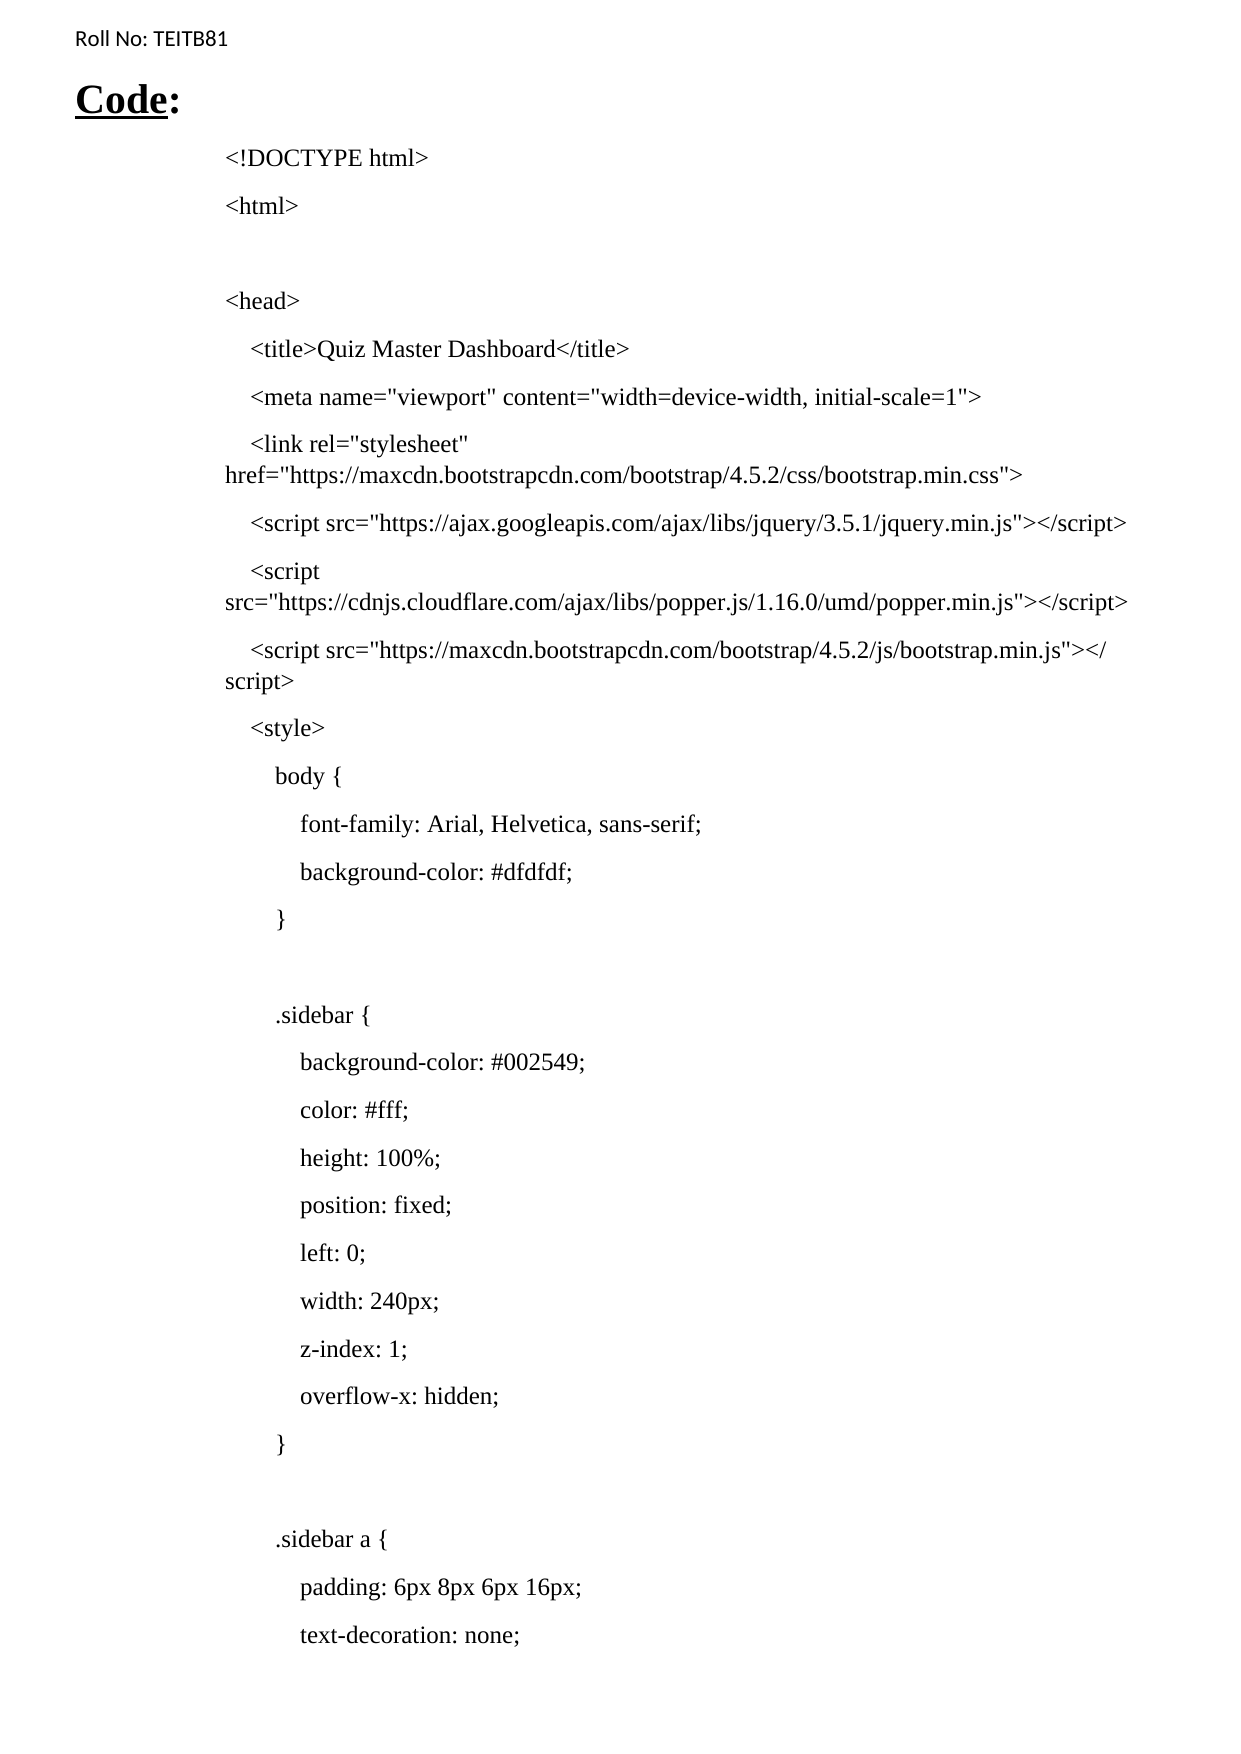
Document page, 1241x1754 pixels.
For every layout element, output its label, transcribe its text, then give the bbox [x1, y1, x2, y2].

text <script src="https://maxcdn.bootstrapcdn.com/bootstrap/4.5.2/js/bootstrap.min.js"></script> [225, 635, 1165, 694]
text } [225, 1429, 1165, 1458]
text .sidebar { [225, 1000, 1165, 1028]
text <title>Quiz Master Dashboard</title> [225, 334, 1165, 363]
text left: 0; [225, 1238, 1165, 1267]
text height: 100%; [225, 1143, 1165, 1172]
text width: 240px; [225, 1286, 1165, 1315]
text padding: 6px 8px 6px 16px; [225, 1572, 1165, 1601]
text body { [225, 761, 1165, 790]
text <script src="https://cdnjs.cloudflare.com/ajax/libs/popper.js/1.16.0/umd/popper.min.js"></script> [225, 556, 1165, 616]
text background-color: #dfdfdf; [225, 857, 1165, 885]
text font-family: Arial, Helvetica, sans-serif; [225, 809, 1165, 838]
text color: #fff; [225, 1095, 1165, 1124]
text z-index: 1; [225, 1334, 1165, 1362]
text background-color: #002549; [225, 1047, 1165, 1076]
text position: fixed; [225, 1191, 1165, 1219]
text .sidebar a { [225, 1524, 1165, 1553]
text <meta name="viewport" content="width=device-width, initial-scale=1"> [225, 382, 1165, 411]
text <!DOCTYPE html> [225, 143, 1165, 172]
text text-decoration: none; [225, 1620, 1165, 1649]
text <html> [225, 191, 1165, 220]
text <link rel="stylesheet" href="https://maxcdn.bootstrapcdn.com/bootstrap/4.5.2/css/bootstrap.min.css"> [225, 429, 1165, 489]
text overflow-x: hidden; [225, 1381, 1165, 1410]
text <script src="https://ajax.googleapis.com/ajax/libs/jquery/3.5.1/jquery.min.js"></script> [225, 508, 1165, 537]
text Code: [75, 75, 1165, 123]
text } [225, 904, 1165, 933]
text <style> [225, 713, 1165, 742]
text <head> [225, 286, 1165, 315]
